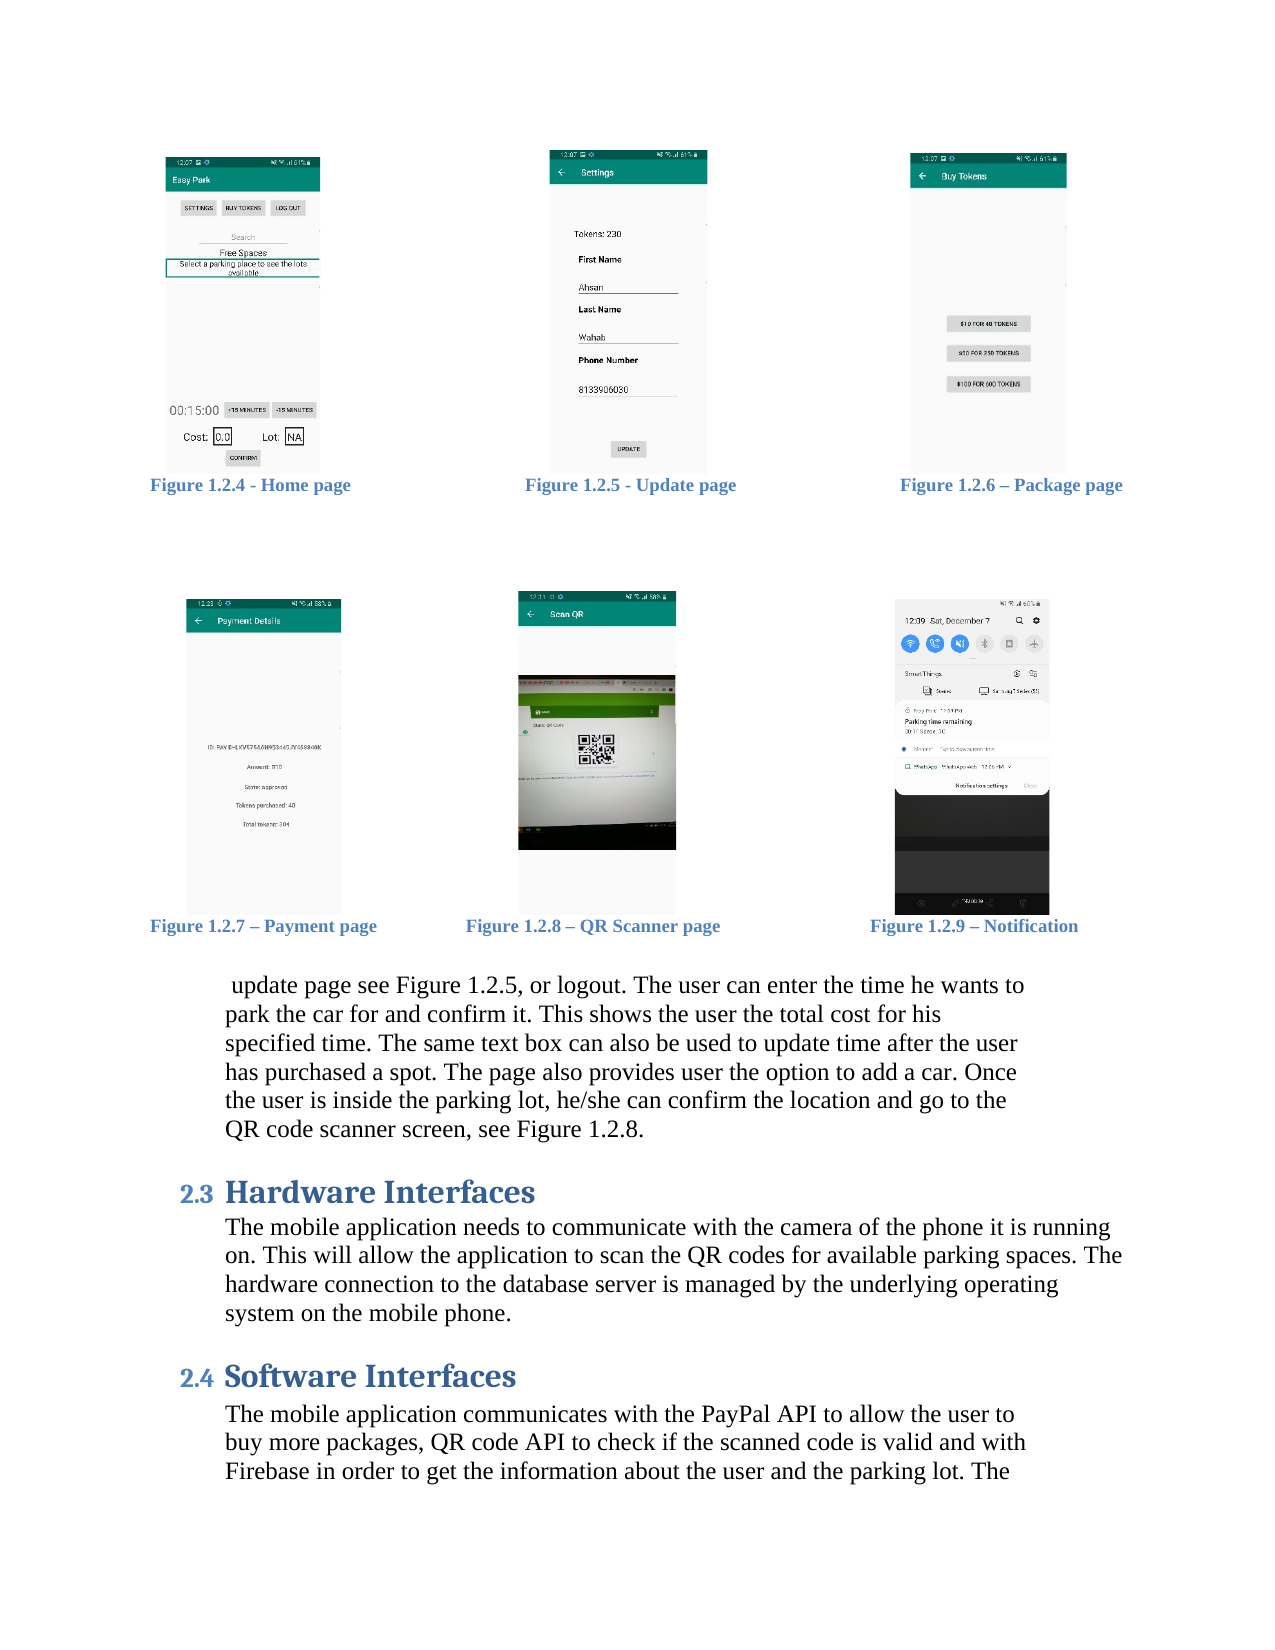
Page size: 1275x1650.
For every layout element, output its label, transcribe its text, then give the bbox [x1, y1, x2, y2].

picture [518, 591, 677, 915]
text update page see Figure 1.2.5, or logout. The user can enter the time he wants to park the car for and confirm it. This shows the user the total cost for his specified time. The same text box can also be used to update time after the user has purchased a spot. The page also provides user the option to add a car. Once the user is inside the parking lot, he/she can confirm the location and go to the QR code scanner screen, see Figure 1.2.8. [225, 970, 1029, 1143]
picture [186, 599, 342, 915]
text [225, 1399, 1029, 1485]
text Figure 1.2.4 - Home page Figure 1.2.5 - Update page Figure 1.2.6 – Package page [150, 473, 1125, 495]
text The mobile application needs to communicate with the camera of the phone it is running on. This will allow the application to scan the QR codes for available parking spaces. The hardware connection to the database server is managed by the underlying operating system on the mobile phone. [225, 1212, 1125, 1327]
picture [549, 150, 708, 474]
picture [894, 599, 1050, 915]
subtitle Software Interfaces [180, 1357, 1125, 1396]
picture [165, 157, 321, 474]
picture [910, 153, 1067, 474]
subtitle Hardware Interfaces [180, 1173, 1125, 1212]
